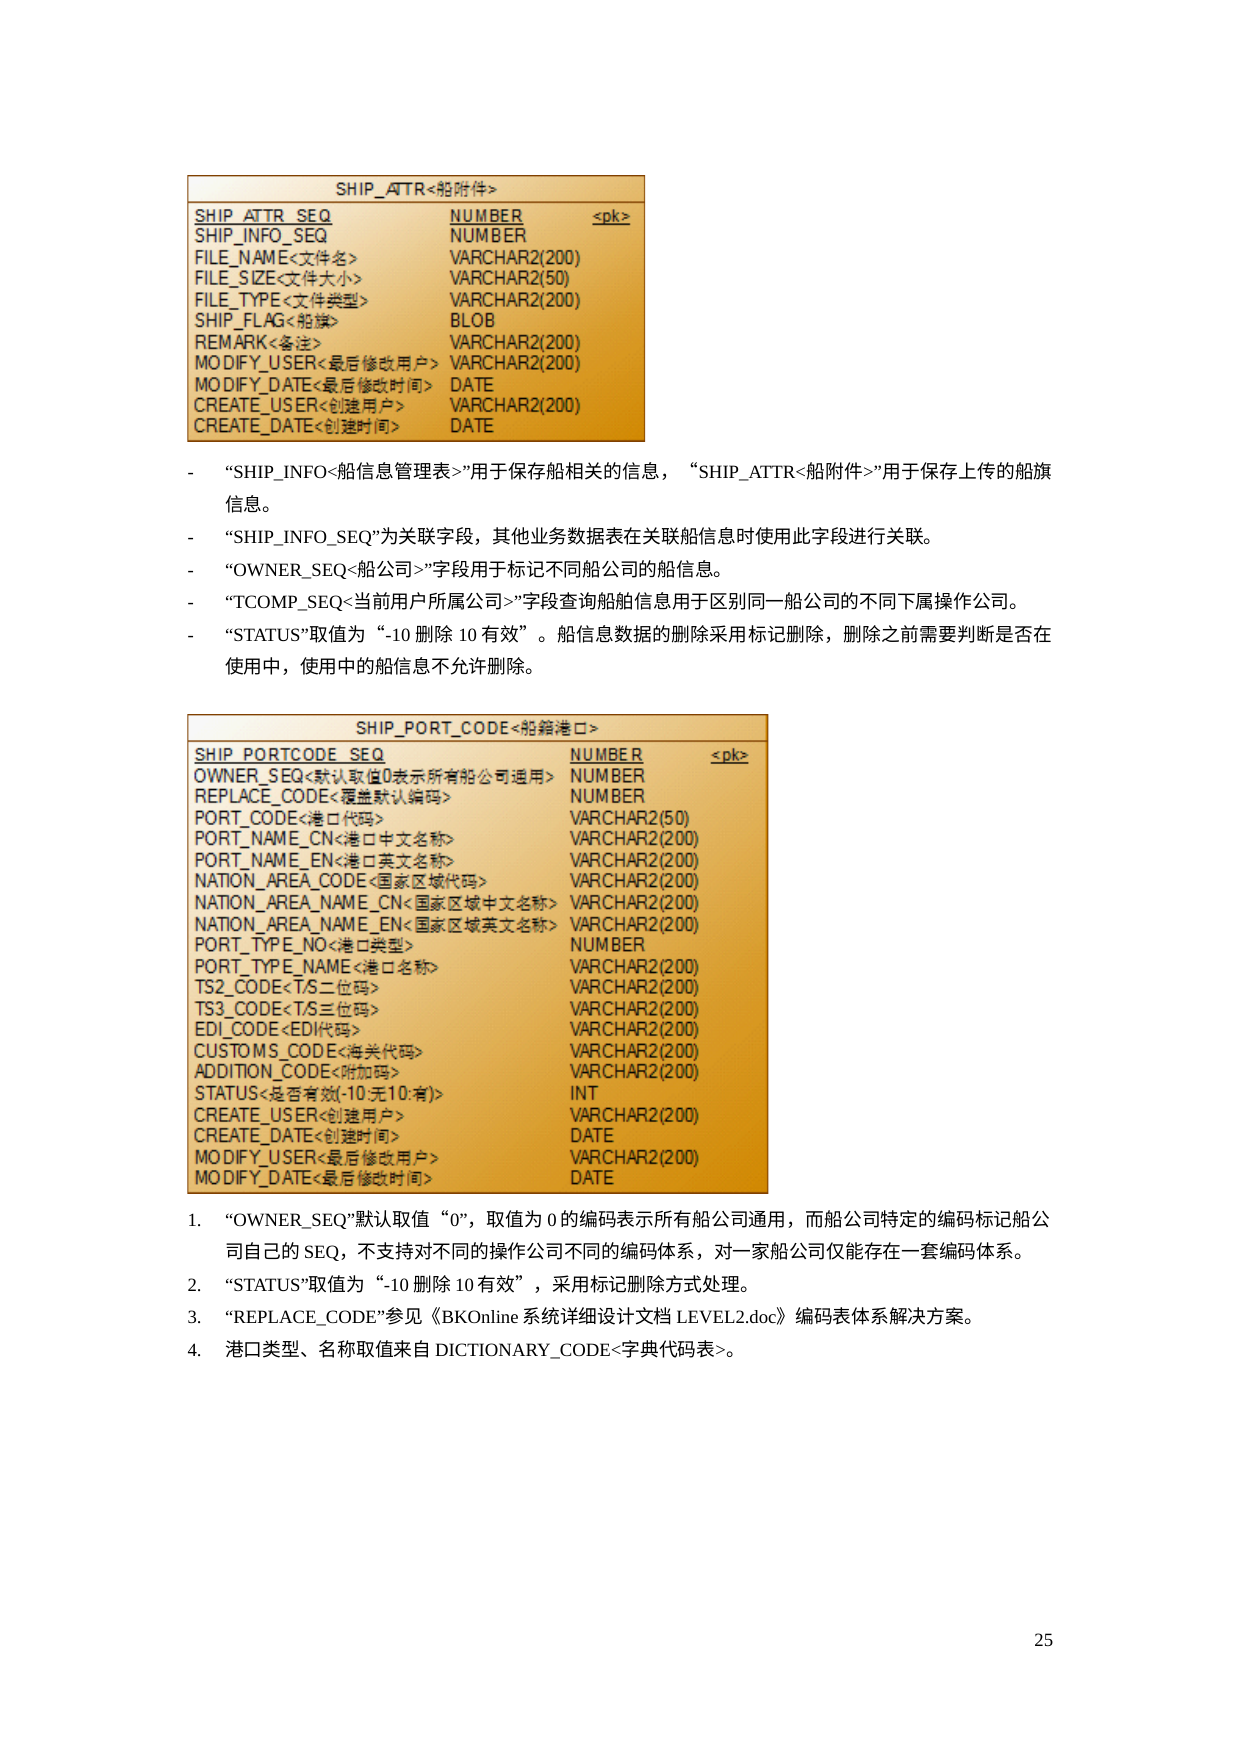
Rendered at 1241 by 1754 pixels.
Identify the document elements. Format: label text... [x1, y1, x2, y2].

picture [187, 714, 769, 1194]
picture [187, 175, 646, 442]
list “OWNER_SEQ”默认取值“0”，取值为0的编码表示所有船公司通用，而船公司特定的编码标记船公司自己的SEQ，不支持对不同的操作公司不同的编码体系，对一家船公司仅能存在一套编码体系。 [187, 1202, 1053, 1267]
list “SHIP_INFO_SEQ”为关联字段，其他业务数据表在关联船信息时使用此字段进行关联。 [187, 519, 1053, 552]
list “TCOMP_SEQ<当前用户所属公司>”字段查询船舶信息用于区别同一船公司的不同下属操作公司。 [187, 584, 1053, 617]
list “REPLACE_CODE”参见《BKOnline系统详细设计文档LEVEL2.doc》编码表体系解决方案。 [187, 1299, 1053, 1332]
list “OWNER_SEQ<船公司>”字段用于标记不同船公司的船信息。 [187, 552, 1053, 584]
list 港口类型、名称取值来自DICTIONARY_CODE<字典代码表>。 [187, 1332, 1053, 1364]
list “STATUS”取值为“-10 删除 10有效”，采用标记删除方式处理。 [187, 1267, 1053, 1299]
list “STATUS”取值为“-10 删除 10有效”。船信息数据的删除采用标记删除，删除之前需要判断是否在使用中，使用中的船信息不允许删除。 [187, 617, 1053, 682]
list “SHIP_INFO<船信息管理表>”用于保存船相关的信息，“SHIP_ATTR<船附件>”用于保存上传的船旗信息。 [187, 454, 1053, 519]
